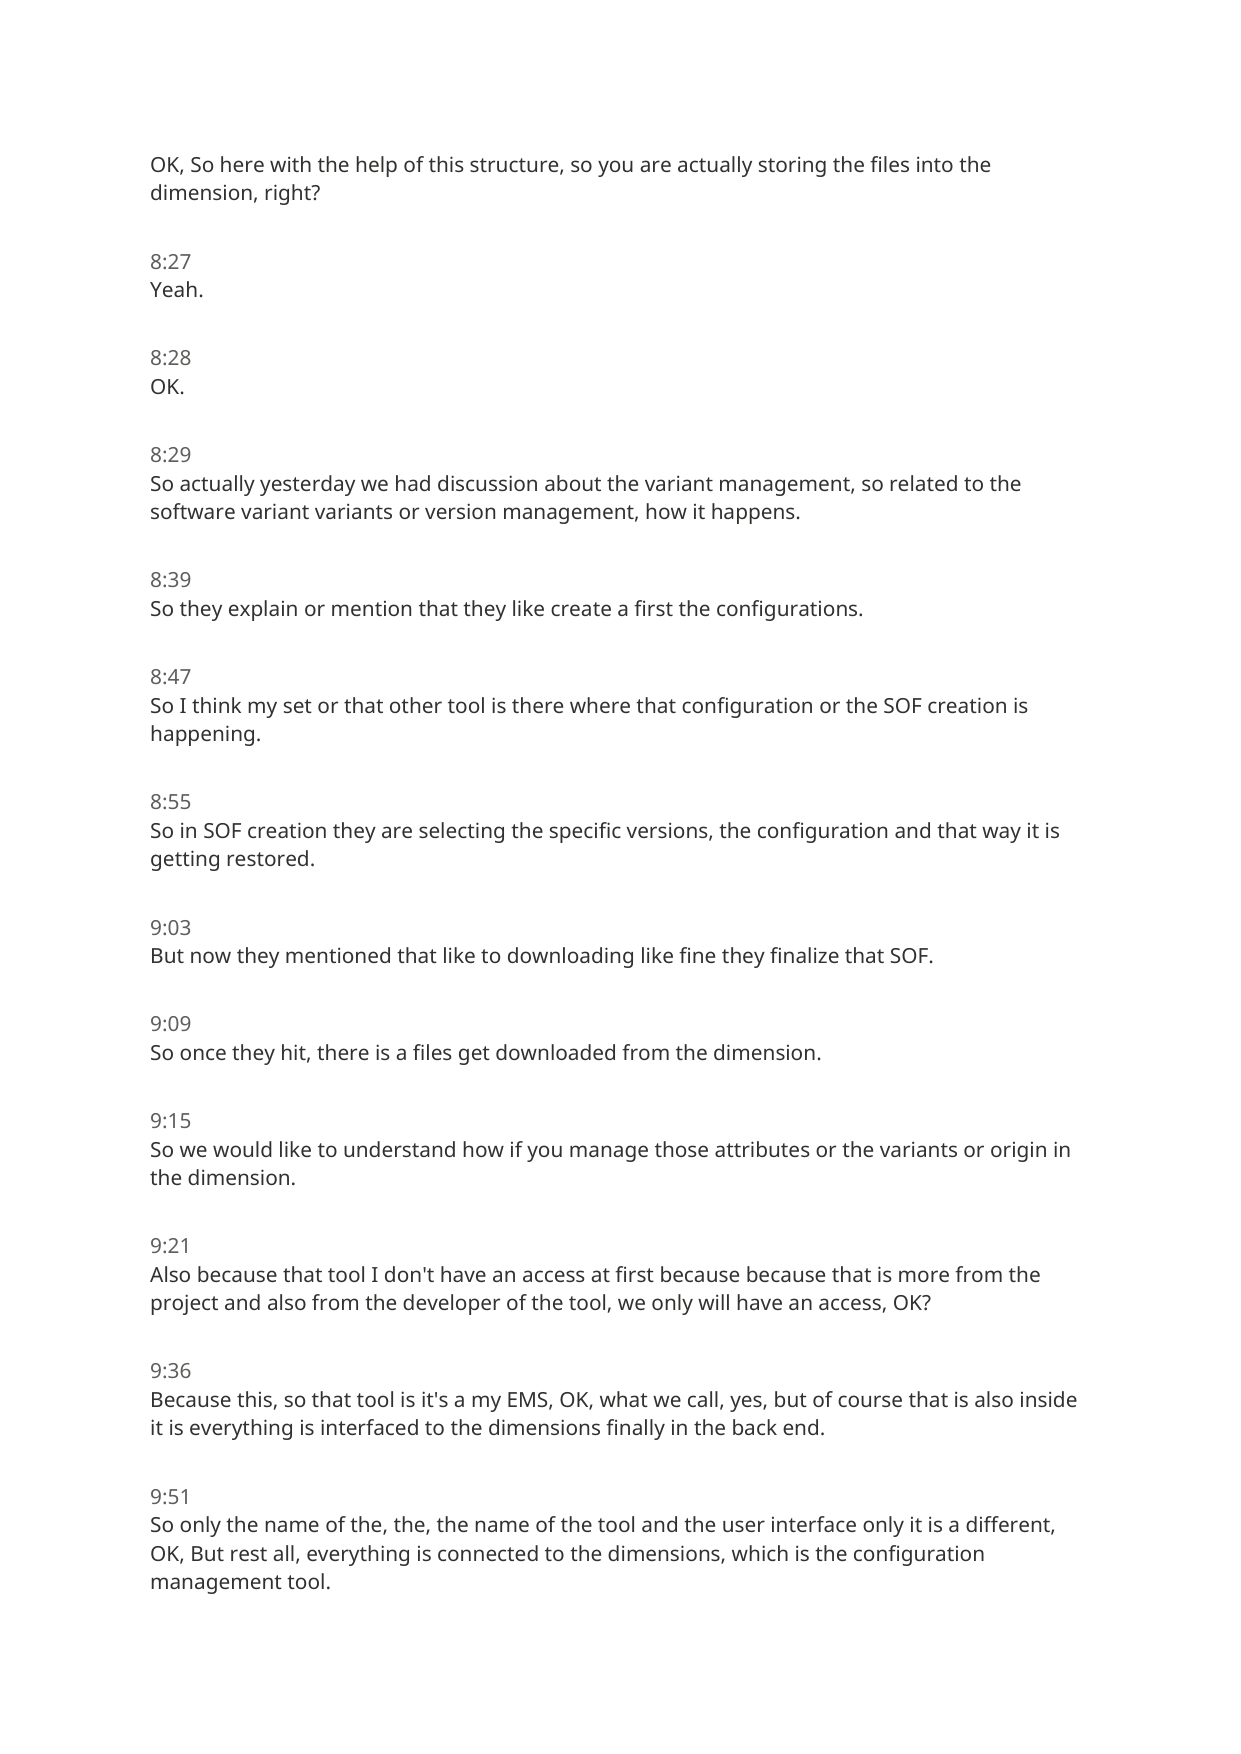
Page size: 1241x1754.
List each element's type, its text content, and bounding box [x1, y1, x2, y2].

text 8:55 So in SOF creation they are selecting the specific versions, the configuration and that way it is getting restored. [150, 759, 1090, 873]
text 8:27 Yeah. [150, 218, 1090, 304]
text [150, 150, 1090, 207]
text 9:09 So once they hit, there is a files get downloaded from the dimension. [150, 981, 1090, 1066]
text 8:29 So actually yesterday we had discussion about the variant management, so related to the software variant variants or version management, how it happens. [150, 412, 1090, 526]
text 8:47 So I think my set or that other tool is there where that configuration or the SOF creation is happening. [150, 634, 1090, 748]
text 9:51 So only the name of the, the, the name of the tool and the user interface only it is a different, OK, But rest all, everything is connected to the dimensions, which is the configuration management tool. [150, 1453, 1090, 1596]
text 8:28 OK. [150, 315, 1090, 400]
text 9:15 So we would like to understand how if you manage those attributes or the variants or origin in the dimension. [150, 1078, 1090, 1192]
text 9:03 But now they mentioned that like to downloading like fine they finalize that SOF. [150, 884, 1090, 969]
text 9:36 Because this, so that tool is it's a my EMS, OK, what we call, yes, but of course that is also inside it is everything is interfaced to the dimensions finally in the back end. [150, 1328, 1090, 1442]
text 9:21 Also because that tool I don't have an access at first because because that is more from the project and also from the developer of the tool, we only will have an access, OK? [150, 1203, 1090, 1317]
text 8:39 So they explain or mention that they like create a first the configurations. [150, 537, 1090, 622]
